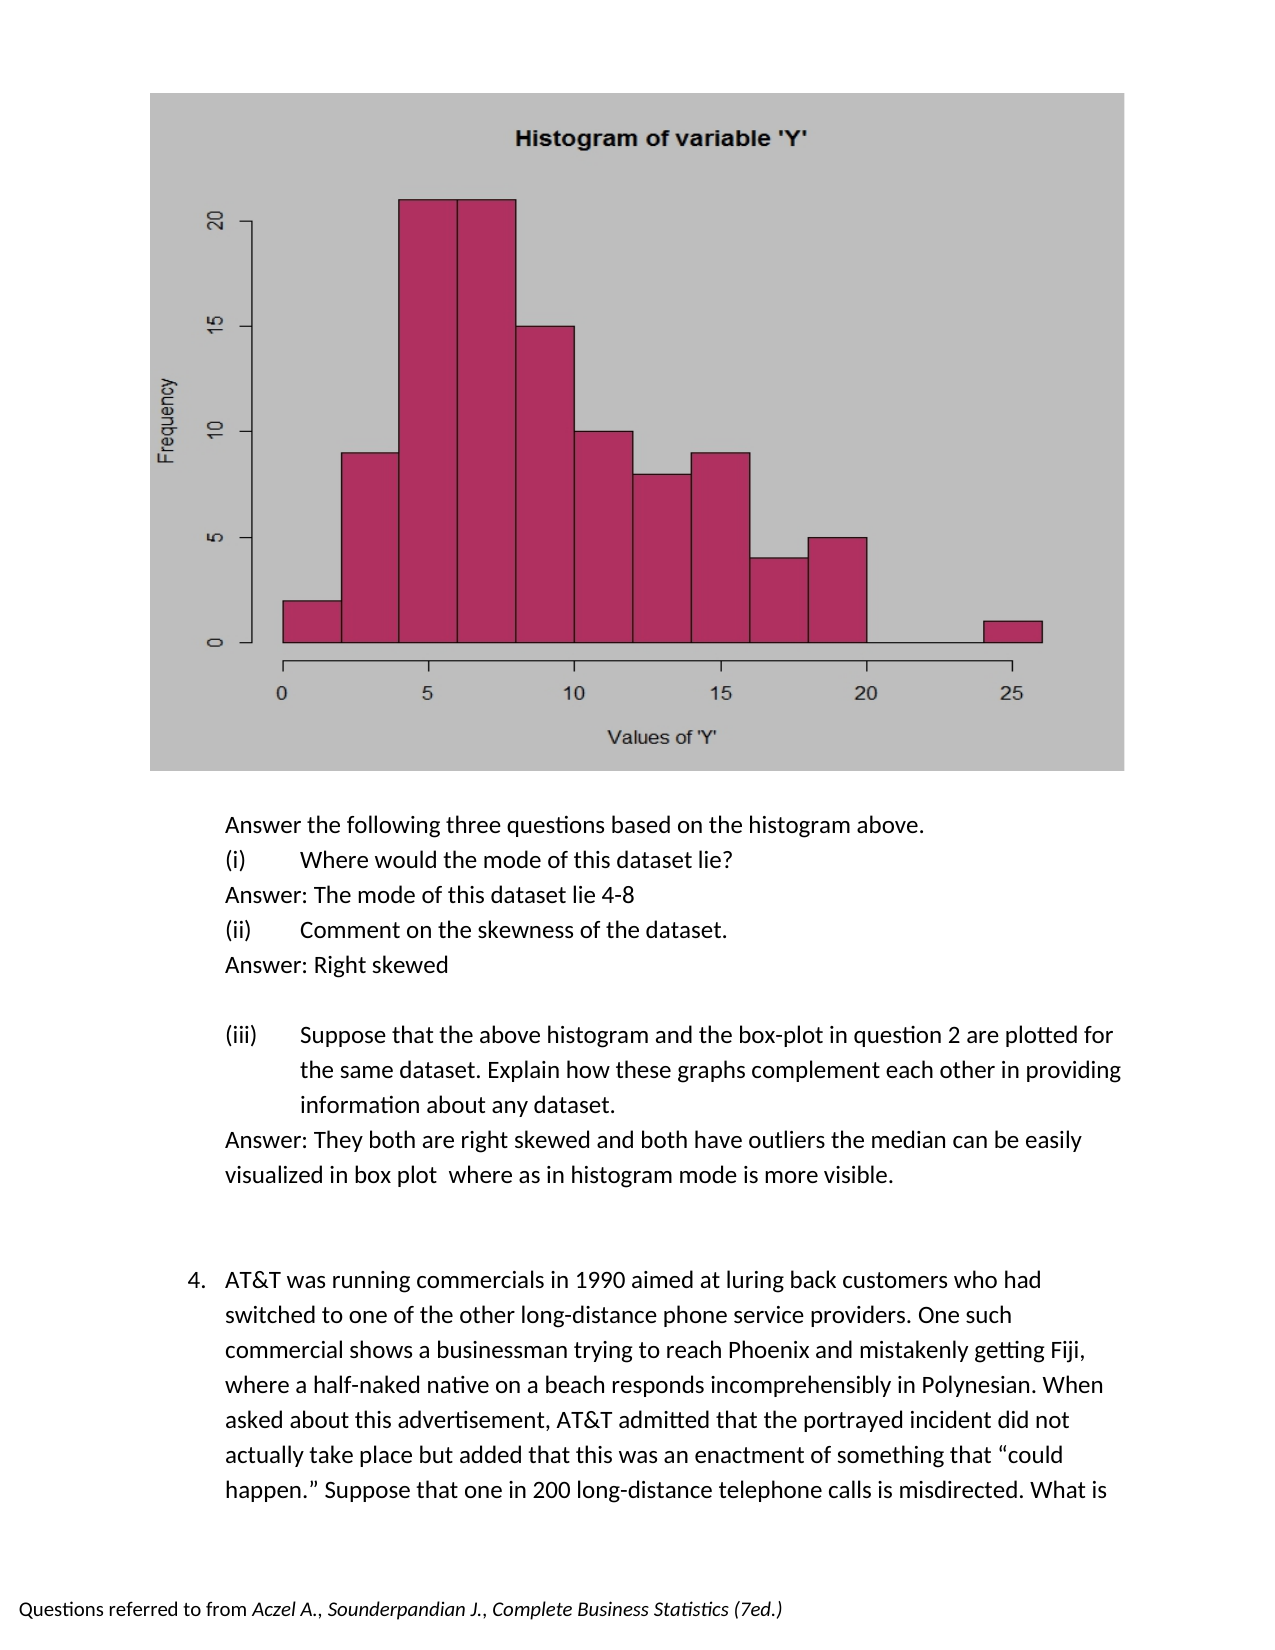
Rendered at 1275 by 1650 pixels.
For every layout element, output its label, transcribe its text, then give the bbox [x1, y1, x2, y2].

list Answer the following three questions based on the histogram above. [225, 809, 1125, 840]
text Answer: They both are right skewed and both have outliers the median can be easily [225, 1124, 1125, 1155]
list Comment on the skewness of the dataset. [225, 914, 1125, 945]
text visualized in box plot where as in histogram mode is more visible. [225, 1159, 1125, 1190]
picture [150, 93, 1125, 771]
list Where would the mode of this dataset lie? [225, 844, 1125, 875]
text Answer: The mode of this dataset lie 4-8 [225, 879, 1125, 910]
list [187, 1264, 1125, 1505]
list Suppose that the above histogram and the box-plot in question 2 are plotted for the same dataset. Explain how these graphs complement each other in providing information about any dataset. [225, 1019, 1125, 1120]
text Answer: Right skewed [225, 949, 1125, 980]
